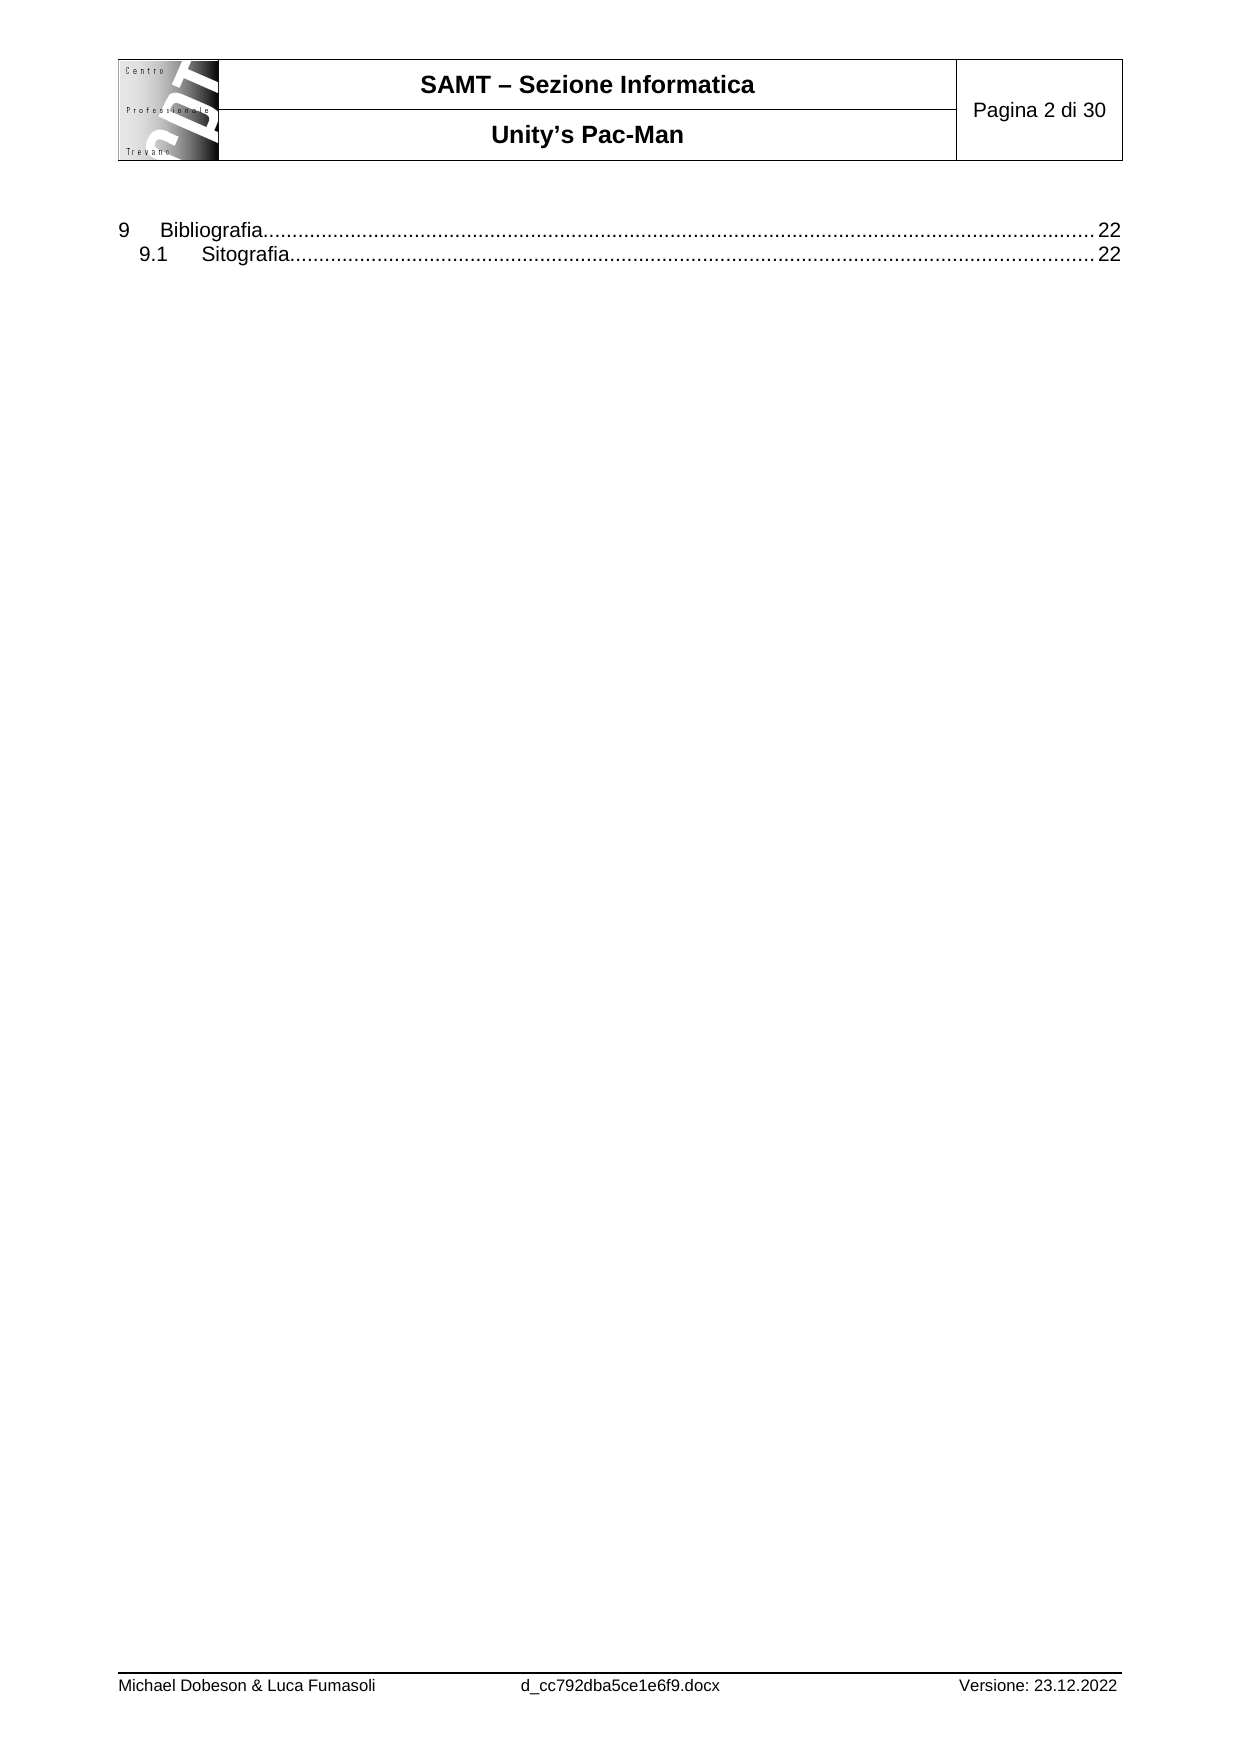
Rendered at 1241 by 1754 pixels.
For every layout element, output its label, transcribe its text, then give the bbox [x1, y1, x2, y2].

text 9 Bibliografia 22 [118, 218, 1122, 242]
text 9.1 Sitografia 22 [139, 242, 1122, 266]
picture [118, 60, 219, 160]
